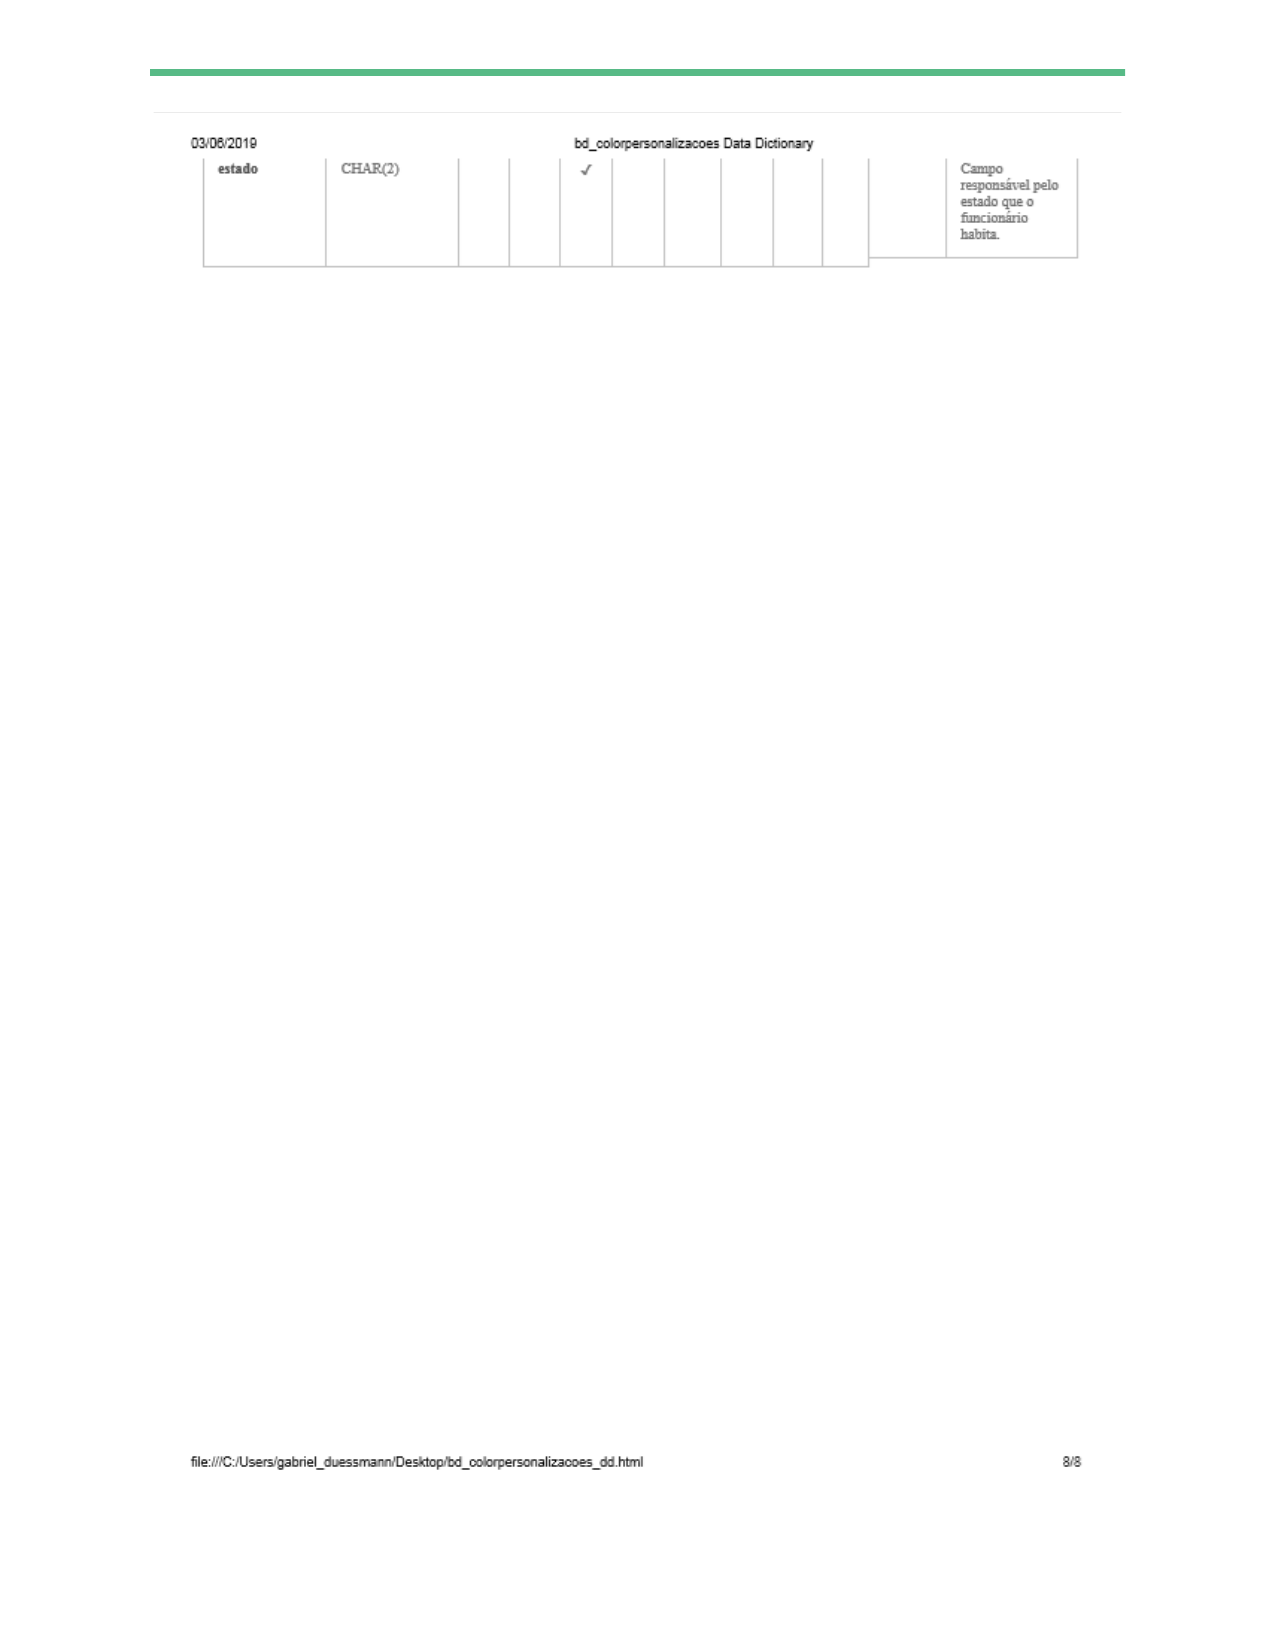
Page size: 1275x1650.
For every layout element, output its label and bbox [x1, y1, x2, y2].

picture [150, 69, 1125, 76]
picture [153, 112, 1122, 1494]
